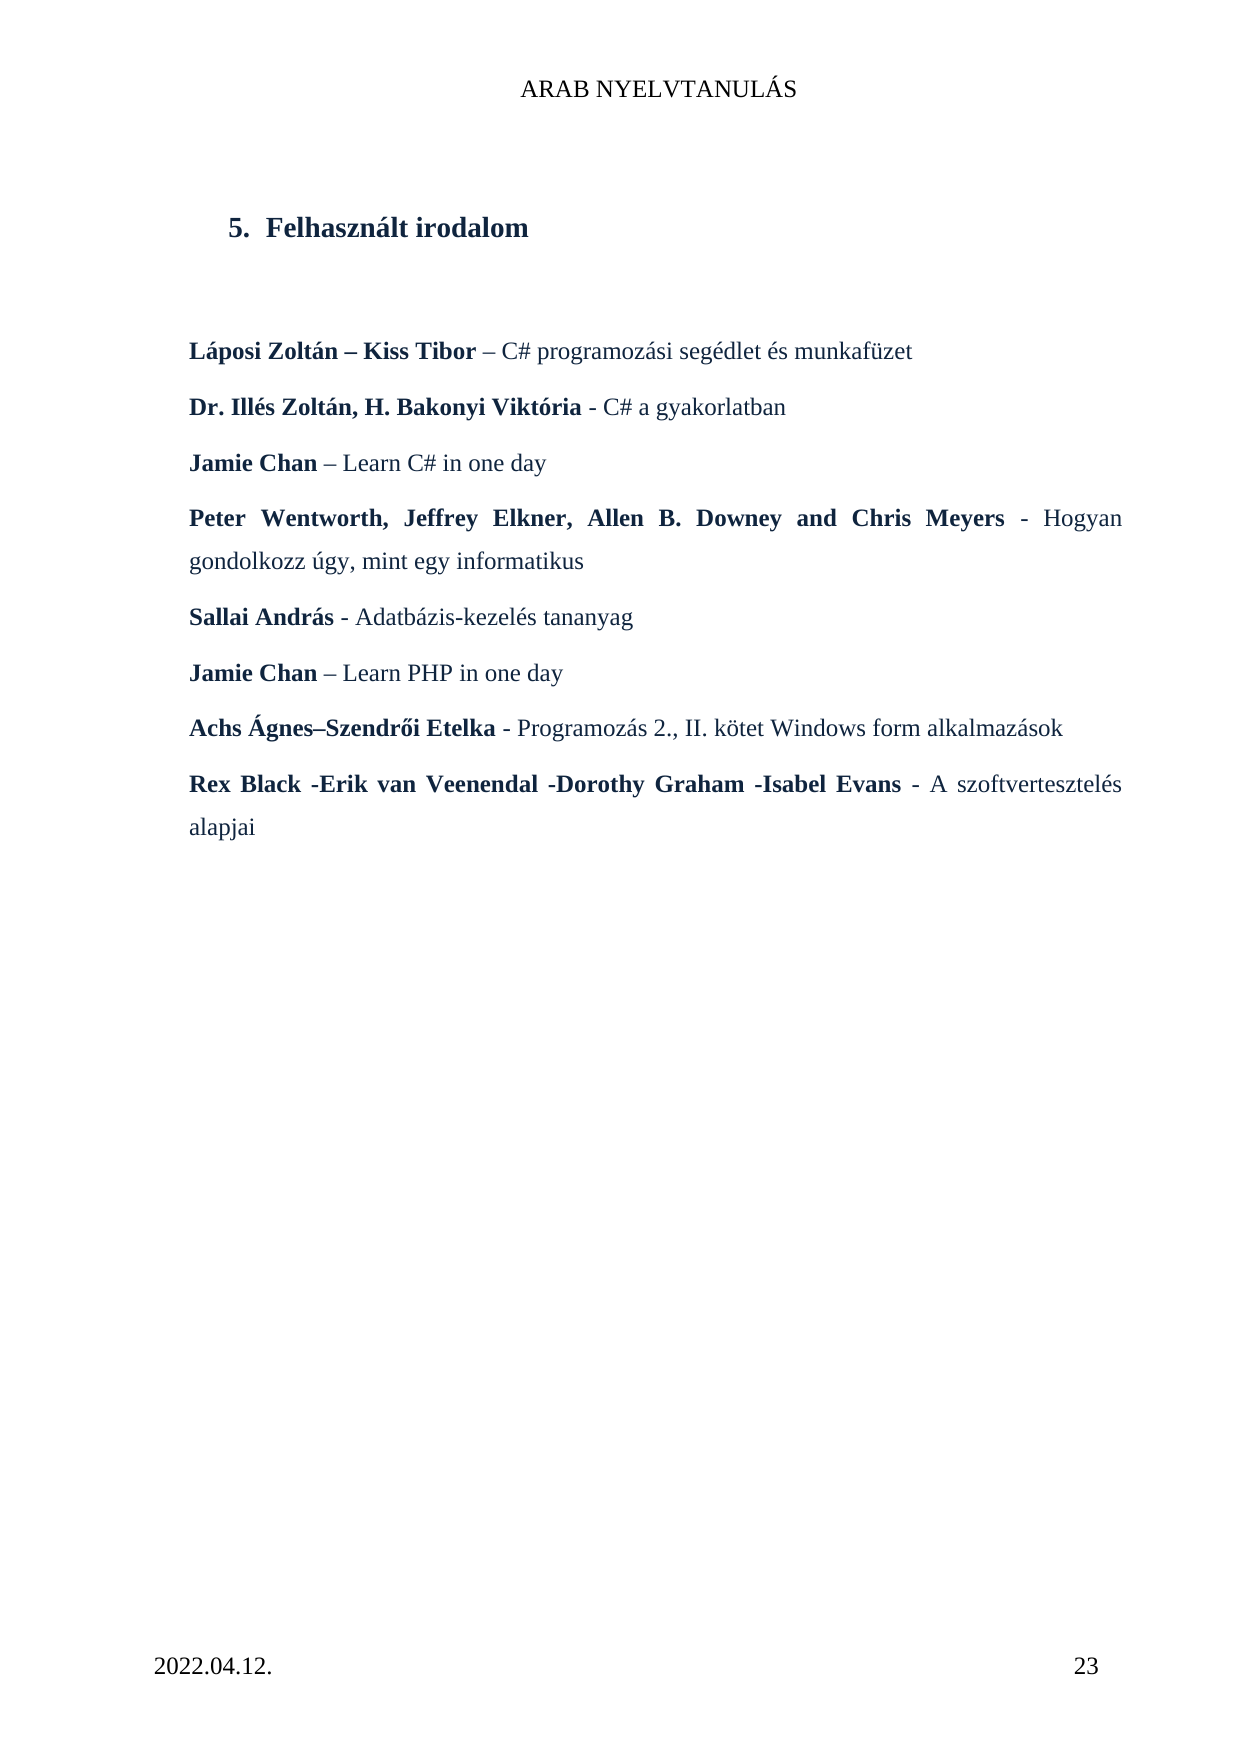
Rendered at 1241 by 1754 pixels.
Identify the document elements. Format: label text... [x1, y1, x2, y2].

text Peter Wentworth, Jeffrey Elkner, Allen B. Downey and Chris Meyers - Hogyan gondolkozz úgy, mint egy informatikus [189, 503, 1122, 575]
text Dr. Illés Zoltán, H. Bakonyi Viktória - C# a gyakorlatban [153, 392, 1122, 421]
text Achs Ágnes–Szendrői Etelka - Programozás 2., II. kötet Windows form alkalmazások [189, 713, 1122, 742]
text Sallai András - Adatbázis-kezelés tananyag [189, 602, 1122, 631]
text Jamie Chan – Learn C# in one day [153, 448, 1122, 476]
subtitle Felhasznált irodalom [228, 210, 1122, 244]
text Jamie Chan – Learn PHP in one day [189, 658, 1122, 686]
text Rex Black -Erik van Veenendal -Dorothy Graham -Isabel Evans - A ​szoftvertesztelés alapjai [189, 769, 1122, 841]
text Láposi Zoltán – Kiss Tibor – C# programozási segédlet és munkafüzet [153, 336, 1122, 365]
